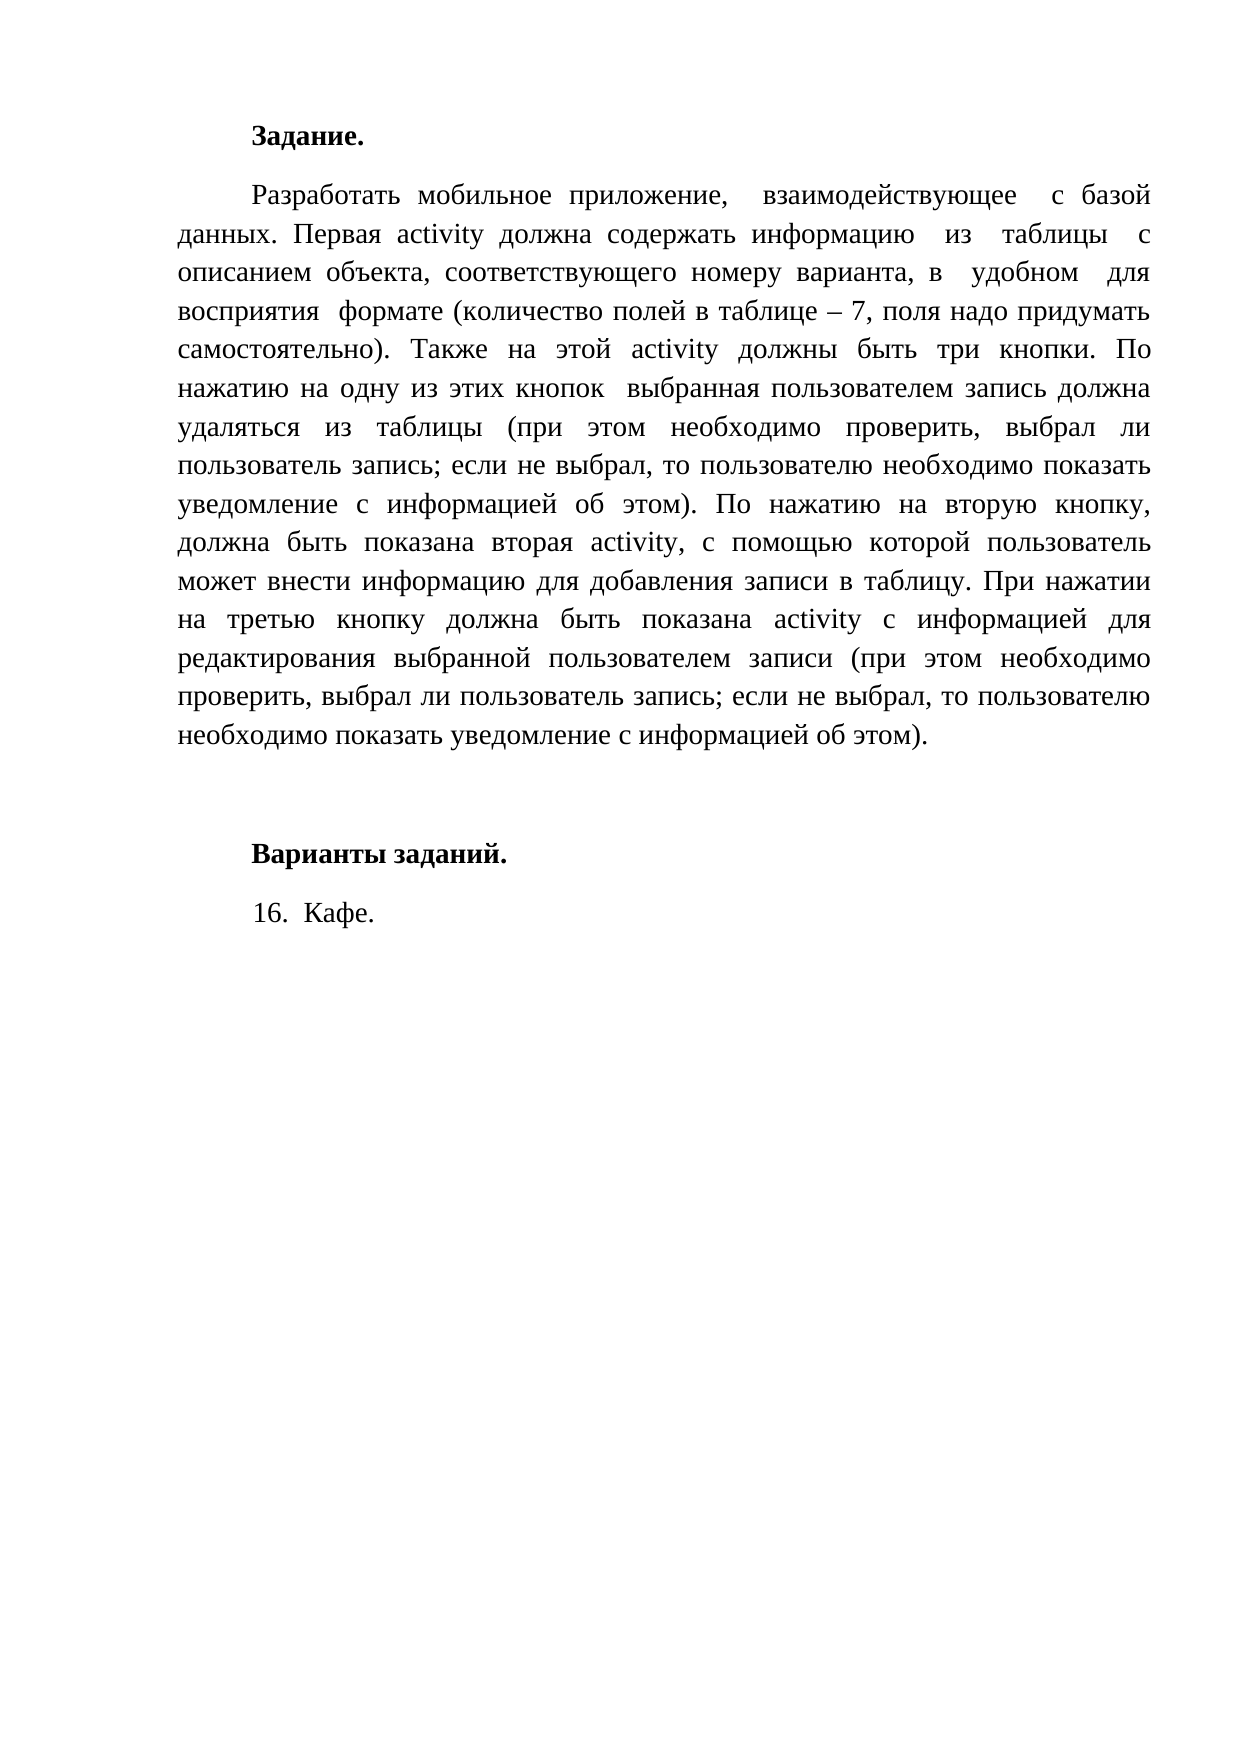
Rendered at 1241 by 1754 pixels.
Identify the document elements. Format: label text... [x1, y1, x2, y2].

text Варианты заданий. [177, 836, 1152, 869]
text Задание. [177, 118, 1152, 152]
text Разработать мобильное приложение, взаимодействующее с базой данных. Первая activity должна содержать информацию из таблицы с описанием объекта, соответствующего номеру варианта, в удобном для восприятия формате (количество полей в таблице – 7, поля надо придумать самостоятельно). Также на этой activity должны быть три кнопки. По нажатию на одну из этих кнопок выбранная пользователем запись должна удаляться из таблицы (при этом необходимо проверить, выбрал ли пользователь запись; если не выбрал, то пользователю необходимо показать уведомление с информацией об этом). По нажатию на вторую кнопку, должна быть показана вторая activity, с помощью которой пользователь может внести информацию для добавления записи в таблицу. При нажатии на третью кнопку должна быть показана activity с информацией для редактирования выбранной пользователем записи (при этом необходимо проверить, выбрал ли пользователь запись; если не выбрал, то пользователю необходимо показать уведомление с информацией об этом). [177, 177, 1152, 751]
text 16. Кафе. [252, 895, 1152, 929]
